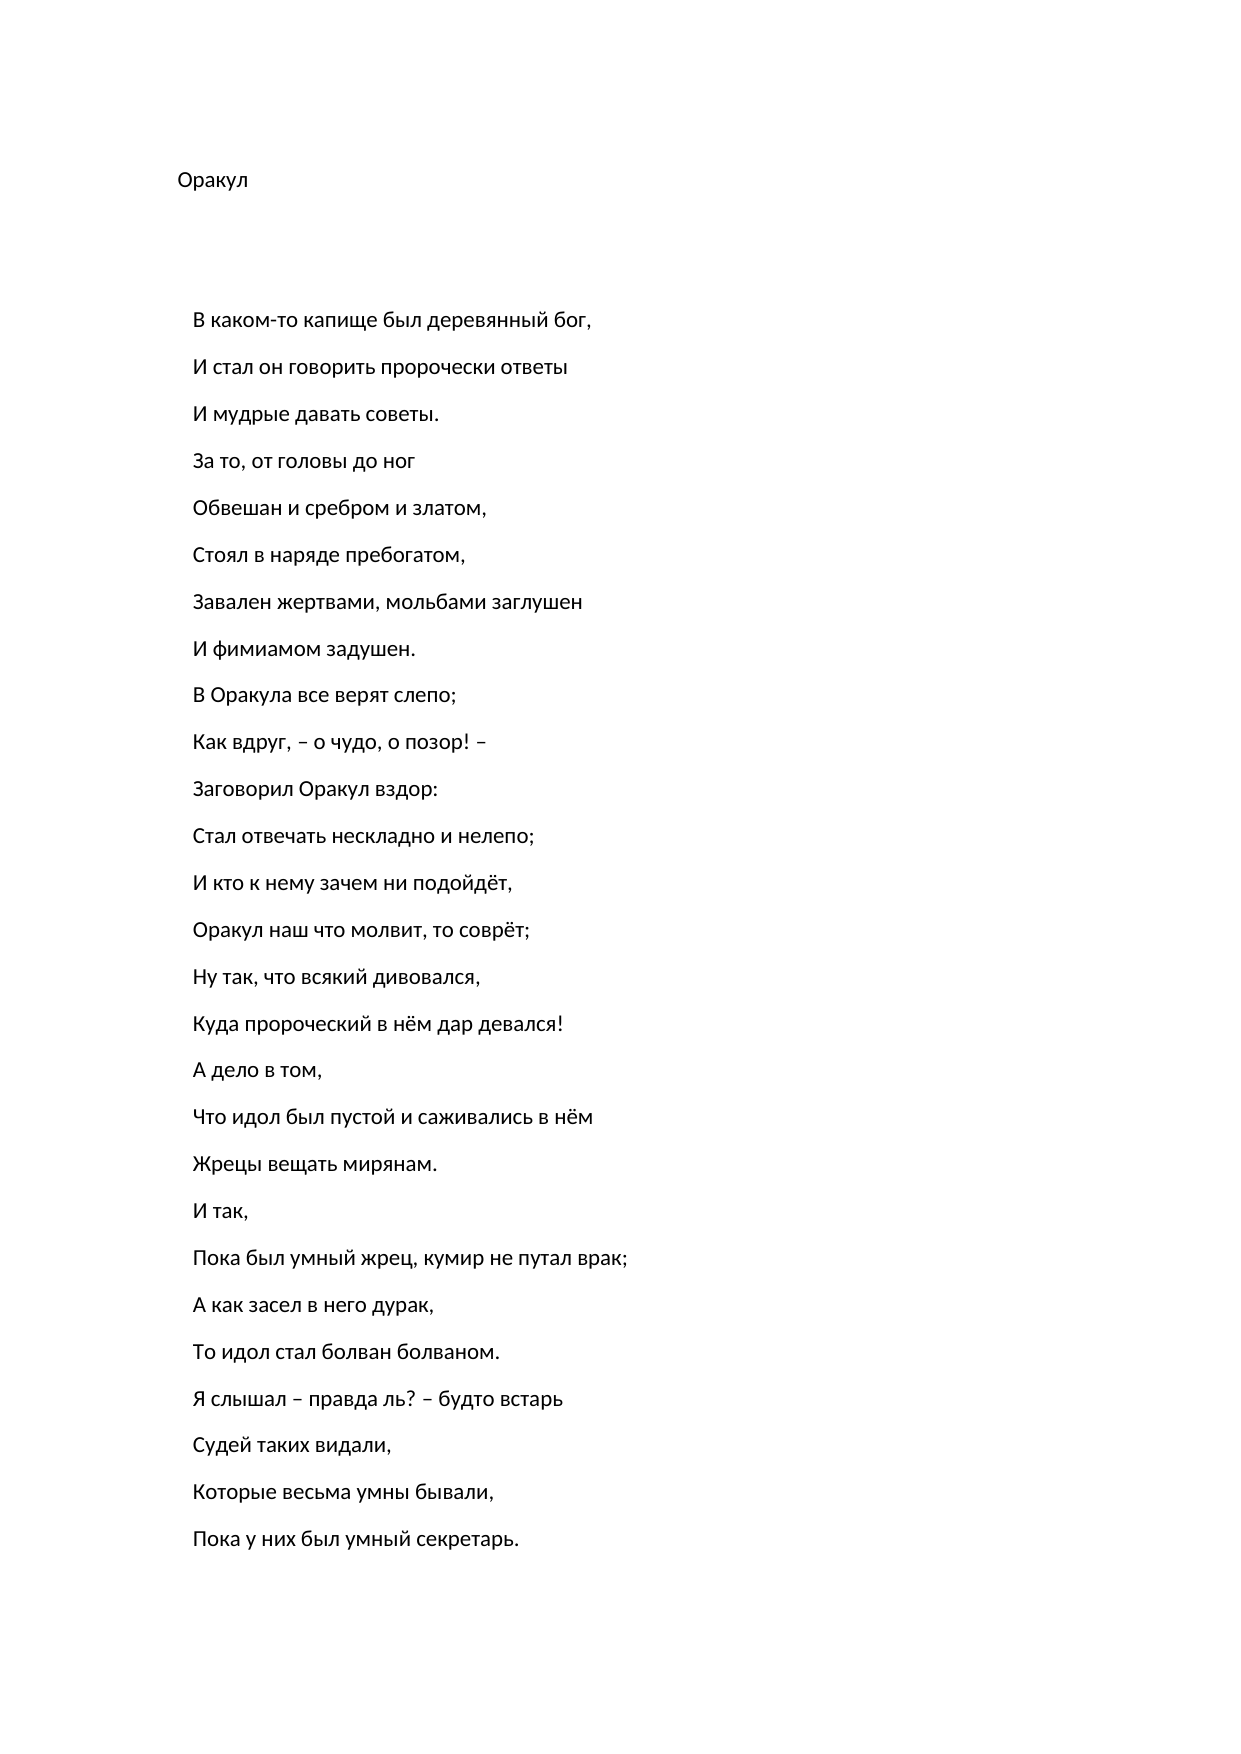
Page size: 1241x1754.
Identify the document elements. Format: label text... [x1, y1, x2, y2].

text Ну так, что всякий дивовался, [177, 962, 1152, 990]
text Я слышал – правда ль? – будто встарь [177, 1384, 1152, 1412]
text Которые весьма умны бывали, [177, 1477, 1152, 1506]
text Оракул [177, 165, 1152, 193]
text Заговорил Оракул вздор: [177, 774, 1152, 802]
text Стал отвечать нескладно и нелепо; [177, 821, 1152, 849]
text За то, от головы до ног [177, 446, 1152, 474]
text Жрецы вещать мирянам. [177, 1149, 1152, 1177]
text Как вдруг, – о чудо, о позор! – [177, 727, 1152, 756]
text Что идол был пустой и саживались в нём [177, 1102, 1152, 1131]
text Обвешан и сребром и златом, [177, 493, 1152, 521]
text В Оракула все верят слепо; [177, 681, 1152, 709]
text А как засел в него дурак, [177, 1290, 1152, 1318]
text То идол стал болван болваном. [177, 1337, 1152, 1365]
text И стал он говорить пророчески ответы [177, 352, 1152, 381]
text Оракул наш что молвит, то соврёт; [177, 915, 1152, 943]
text Стоял в наряде пребогатом, [177, 540, 1152, 568]
text Пока был умный жрец, кумир не путал врак; [177, 1243, 1152, 1271]
text И фимиамом задушен. [177, 634, 1152, 662]
text И мудрые давать советы. [177, 399, 1152, 427]
text Судей таких видали, [177, 1431, 1152, 1459]
text В каком-то капище был деревянный бог, [177, 306, 1152, 334]
text И так, [177, 1196, 1152, 1224]
text Завален жертвами, мольбами заглушен [177, 587, 1152, 615]
text Пока у них был умный секретарь. [177, 1524, 1152, 1552]
text А дело в том, [177, 1056, 1152, 1084]
text Куда пророческий в нём дар девался! [177, 1009, 1152, 1037]
text И кто к нему зачем ни подойдёт, [177, 868, 1152, 896]
